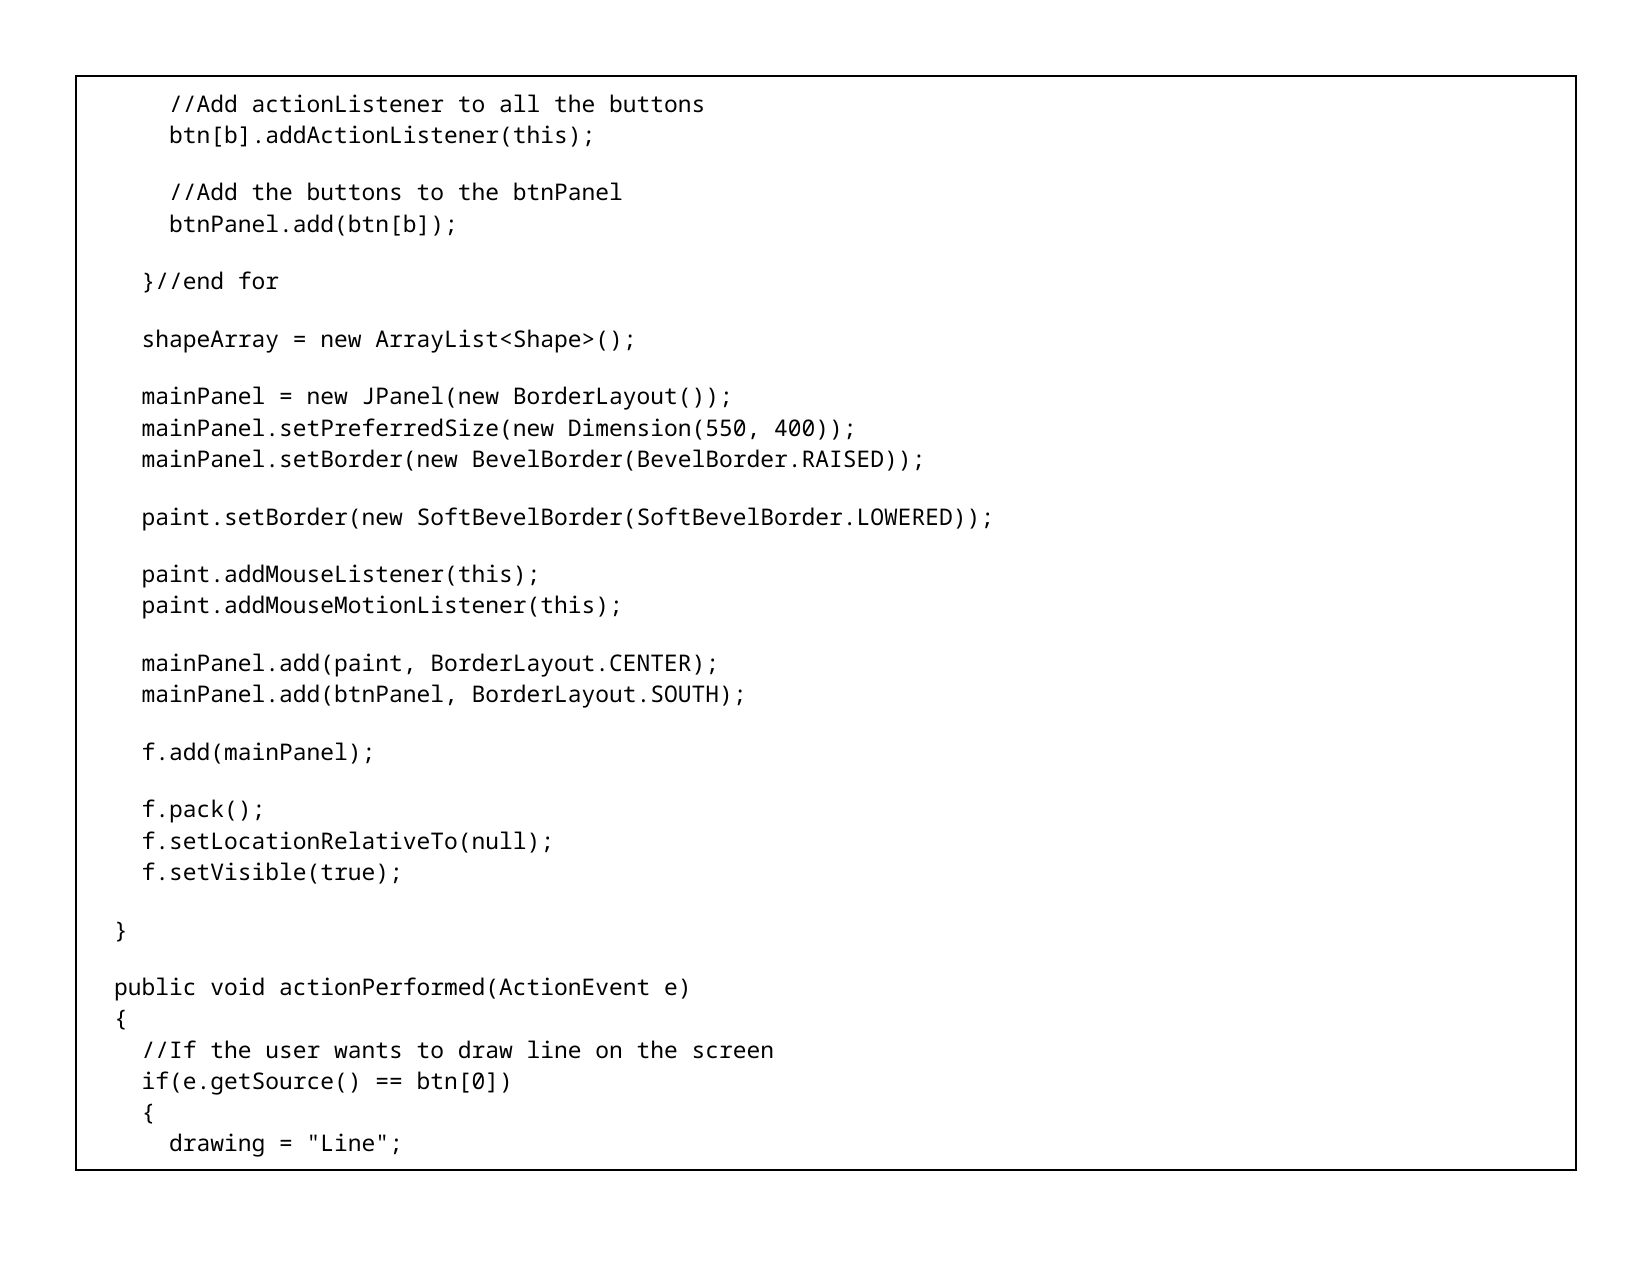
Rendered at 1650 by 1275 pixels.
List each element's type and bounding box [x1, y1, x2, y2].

table_header [77, 77, 1575, 1169]
